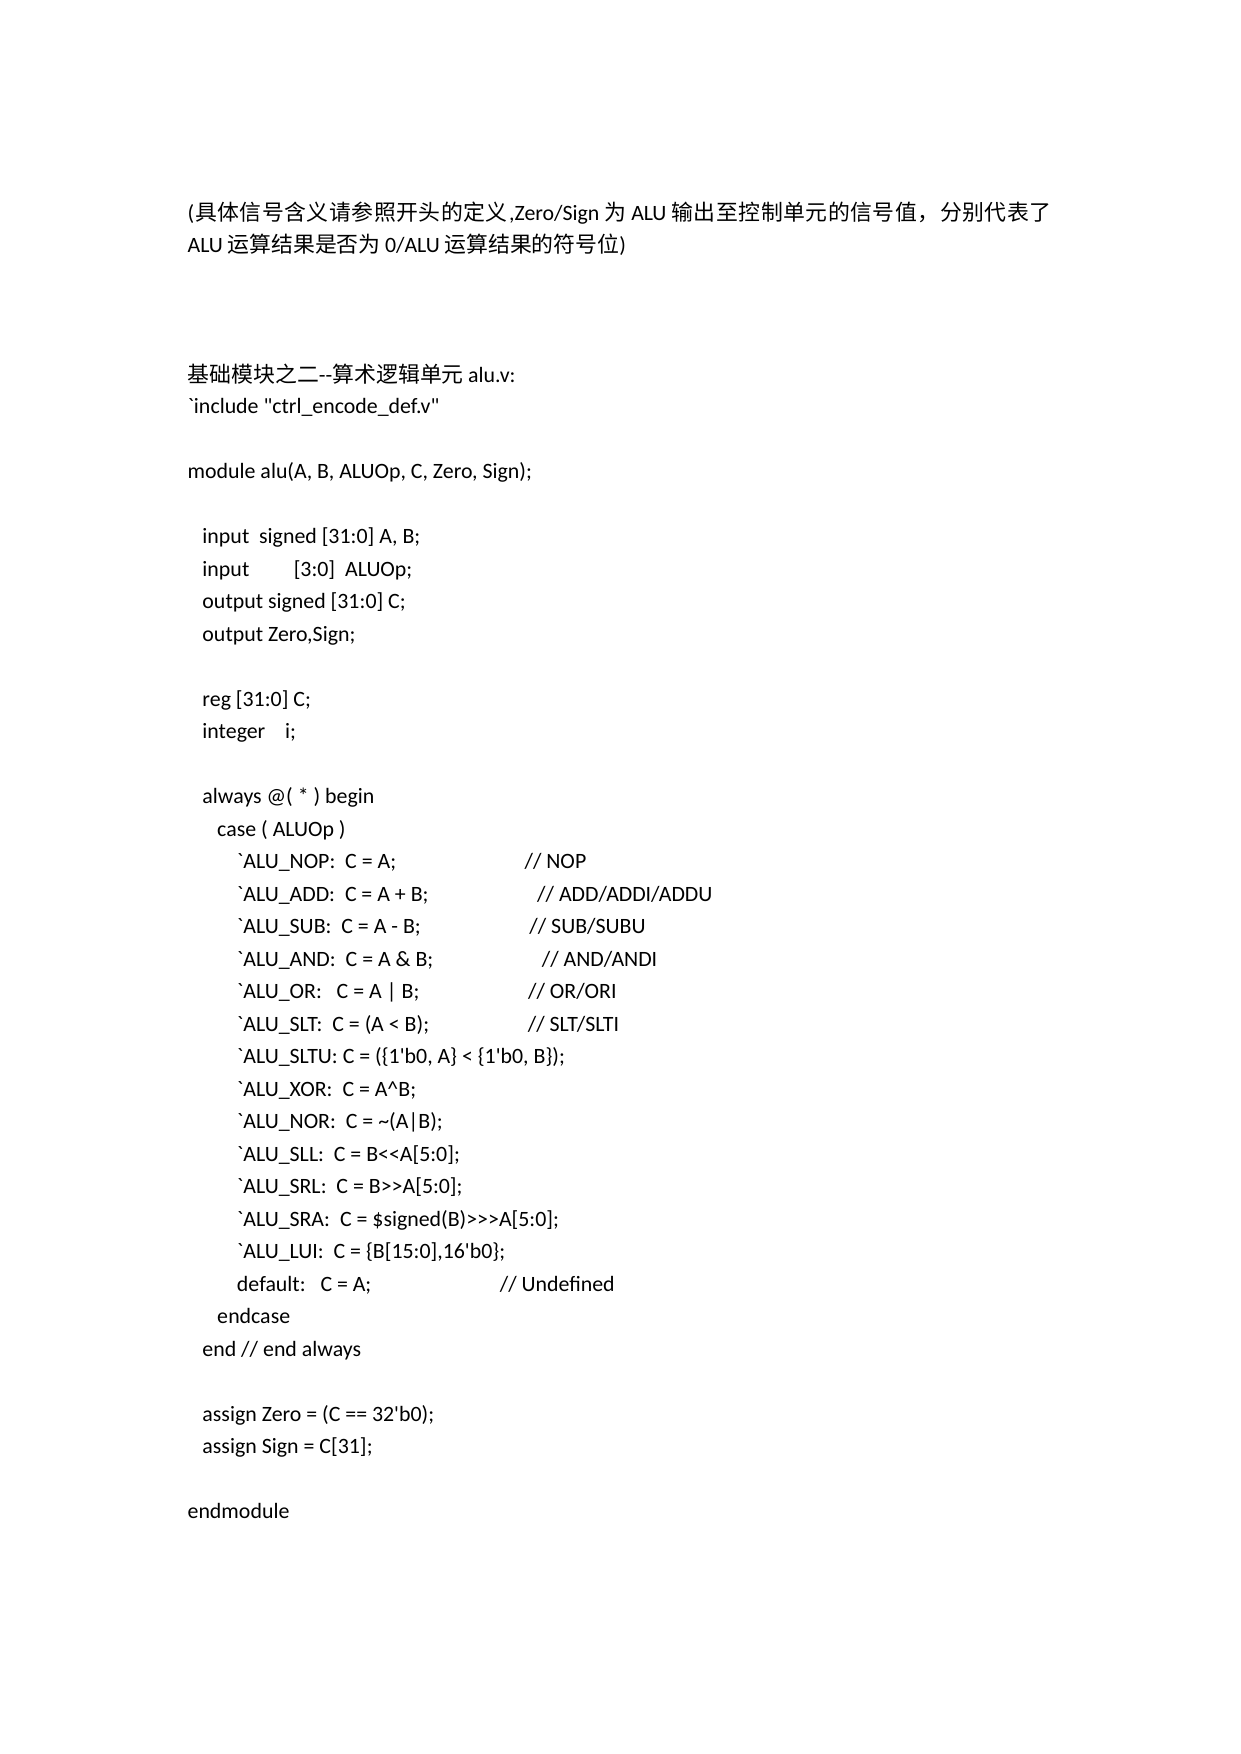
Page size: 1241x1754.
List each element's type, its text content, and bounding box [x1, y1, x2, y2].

text `ALU_NOP: C = A; // NOP [187, 844, 1053, 877]
text assign Sign = C[31]; [187, 1429, 1053, 1462]
text `ALU_SLT: C = (A < B); // SLT/SLTI [187, 1007, 1053, 1039]
text endmodule [187, 1494, 1053, 1527]
text `ALU_SUB: C = A - B; // SUB/SUBU [187, 909, 1053, 942]
text module alu(A, B, ALUOp, C, Zero, Sign); [187, 454, 1053, 487]
text `ALU_SLL: C = B<<A[5:0]; [187, 1137, 1053, 1169]
text `ALU_ADD: C = A + B; // ADD/ADDI/ADDU [187, 877, 1053, 909]
text reg [31:0] C; [187, 682, 1053, 714]
text `ALU_LUI: C = {B[15:0],16'b0}; [187, 1234, 1053, 1267]
text `ALU_SLTU: C = ({1'b0, A} < {1'b0, B}); [187, 1039, 1053, 1072]
text (具体信号含义请参照开头的定义,Zero/Sign为ALU输出至控制单元的信号值，分别代表了ALU运算结果是否为0/ALU运算结果的符号位) [187, 194, 1053, 259]
text `include "ctrl_encode_def.v" [187, 389, 1053, 422]
text output signed [31:0] C; [187, 584, 1053, 617]
text output Zero,Sign; [187, 617, 1053, 649]
text assign Zero = (C == 32'b0); [187, 1397, 1053, 1429]
text always @( * ) begin [187, 779, 1053, 812]
text 基础模块之二--算术逻辑单元alu.v: [187, 357, 1053, 389]
text input signed [31:0] A, B; [187, 519, 1053, 552]
text `ALU_OR: C = A | B; // OR/ORI [187, 974, 1053, 1007]
text `ALU_NOR: C = ~(A|B); [187, 1104, 1053, 1137]
text `ALU_SRA: C = $signed(B)>>>A[5:0]; [187, 1202, 1053, 1234]
text `ALU_XOR: C = A^B; [187, 1072, 1053, 1104]
text integer i; [187, 714, 1053, 747]
text end // end always [187, 1332, 1053, 1364]
text default: C = A; // Undefined [187, 1267, 1053, 1299]
text input [3:0] ALUOp; [187, 552, 1053, 584]
text `ALU_SRL: C = B>>A[5:0]; [187, 1169, 1053, 1202]
text endcase [187, 1299, 1053, 1332]
text case ( ALUOp ) [187, 812, 1053, 844]
text `ALU_AND: C = A & B; // AND/ANDI [187, 942, 1053, 974]
